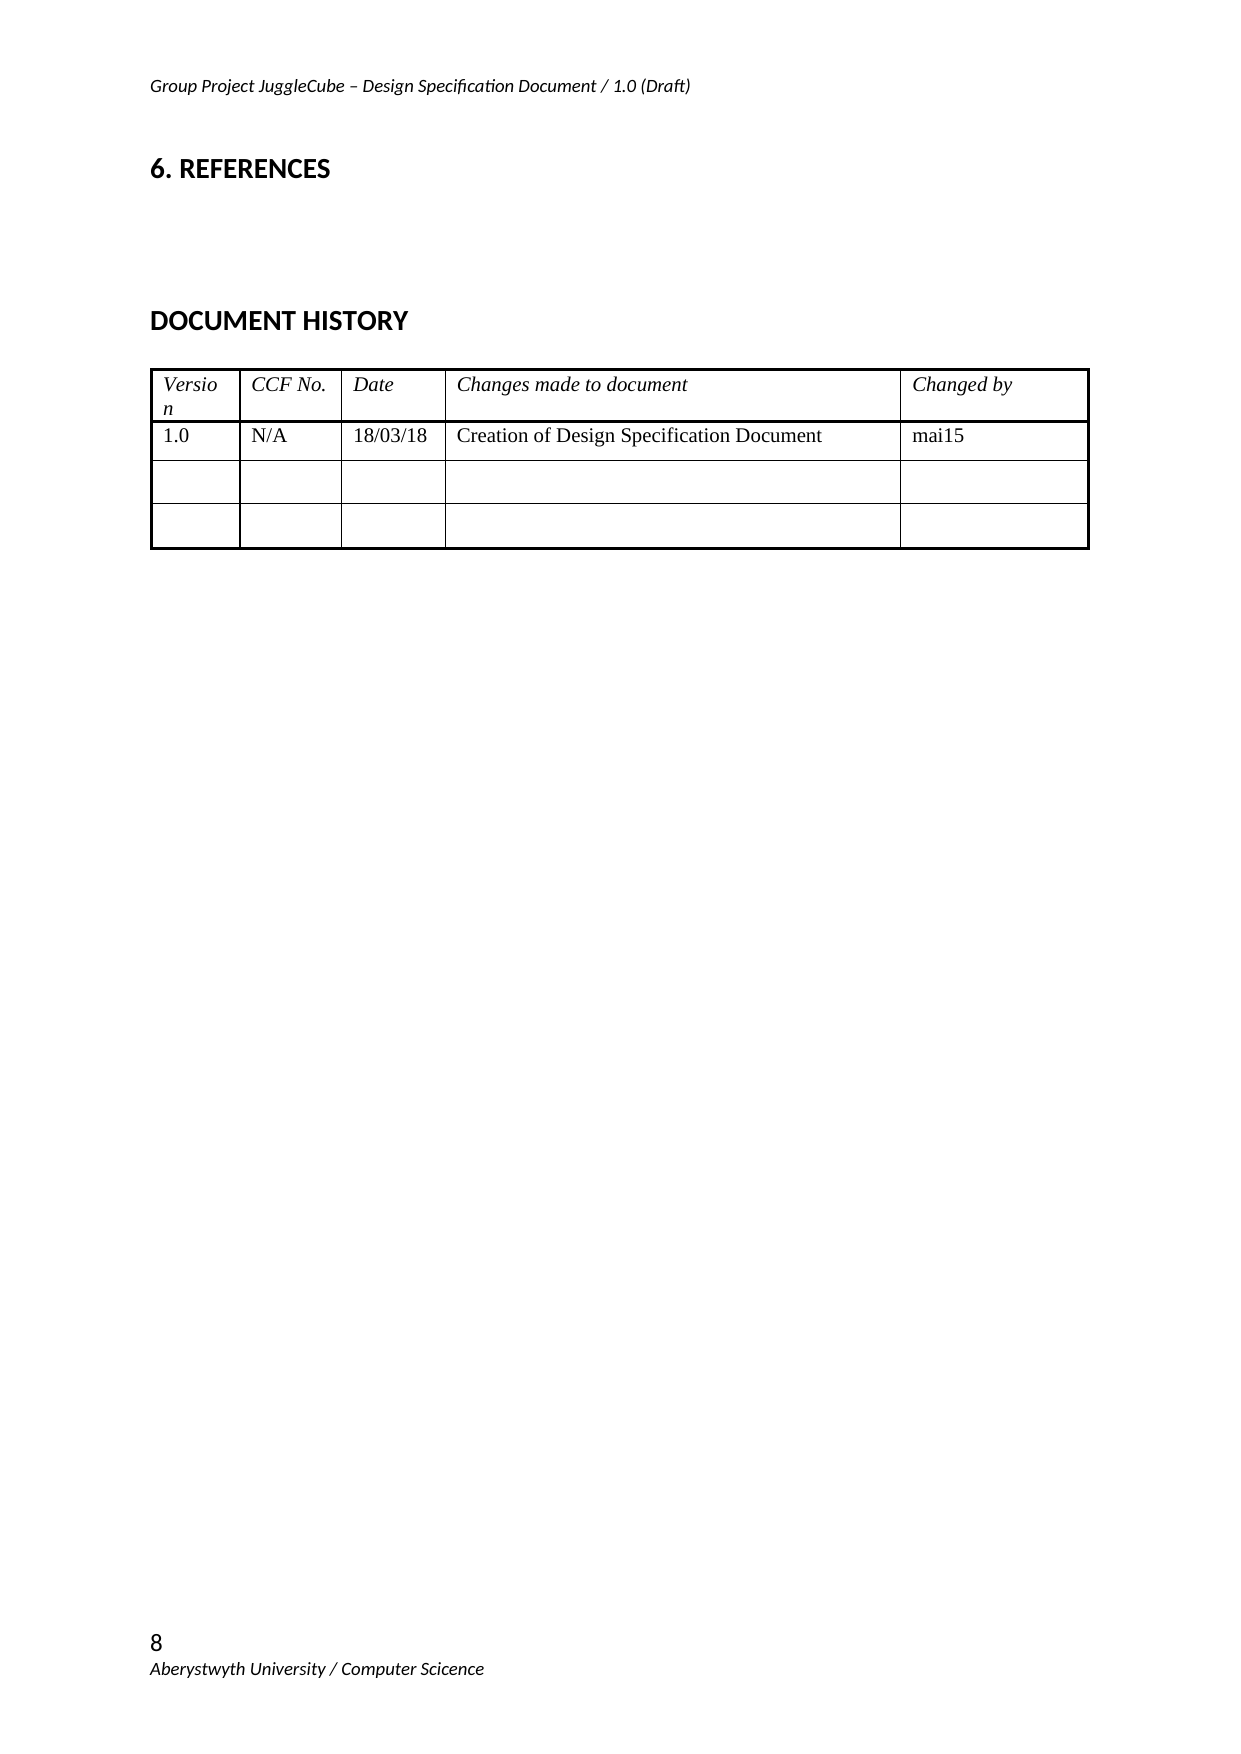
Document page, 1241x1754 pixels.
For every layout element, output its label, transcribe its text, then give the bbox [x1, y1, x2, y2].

table_cell [153, 504, 239, 547]
table_cell [446, 504, 900, 547]
subtitle DOCUMENT HISTORY [150, 302, 1090, 338]
subtitle 6. REFERENCES [150, 150, 1090, 186]
table_cell [446, 461, 900, 503]
table_header Version [153, 371, 239, 419]
table_header Changes made to document [446, 371, 900, 419]
table_cell 1.0 [153, 423, 239, 460]
table_cell Creation of Design Specification Document [446, 423, 900, 460]
table_header Date [342, 371, 445, 419]
table_cell mai15 [901, 423, 1087, 460]
table_header Changed by [901, 371, 1087, 419]
table_cell 18/03/18 [342, 423, 445, 460]
table_cell [153, 461, 239, 503]
table_cell [241, 504, 341, 547]
table_cell [342, 504, 445, 547]
table_cell [342, 461, 445, 503]
table_cell N/A [241, 423, 341, 460]
table_cell [241, 461, 341, 503]
table_cell [901, 504, 1087, 547]
table_cell [901, 461, 1087, 503]
table_header CCF No. [241, 371, 341, 419]
